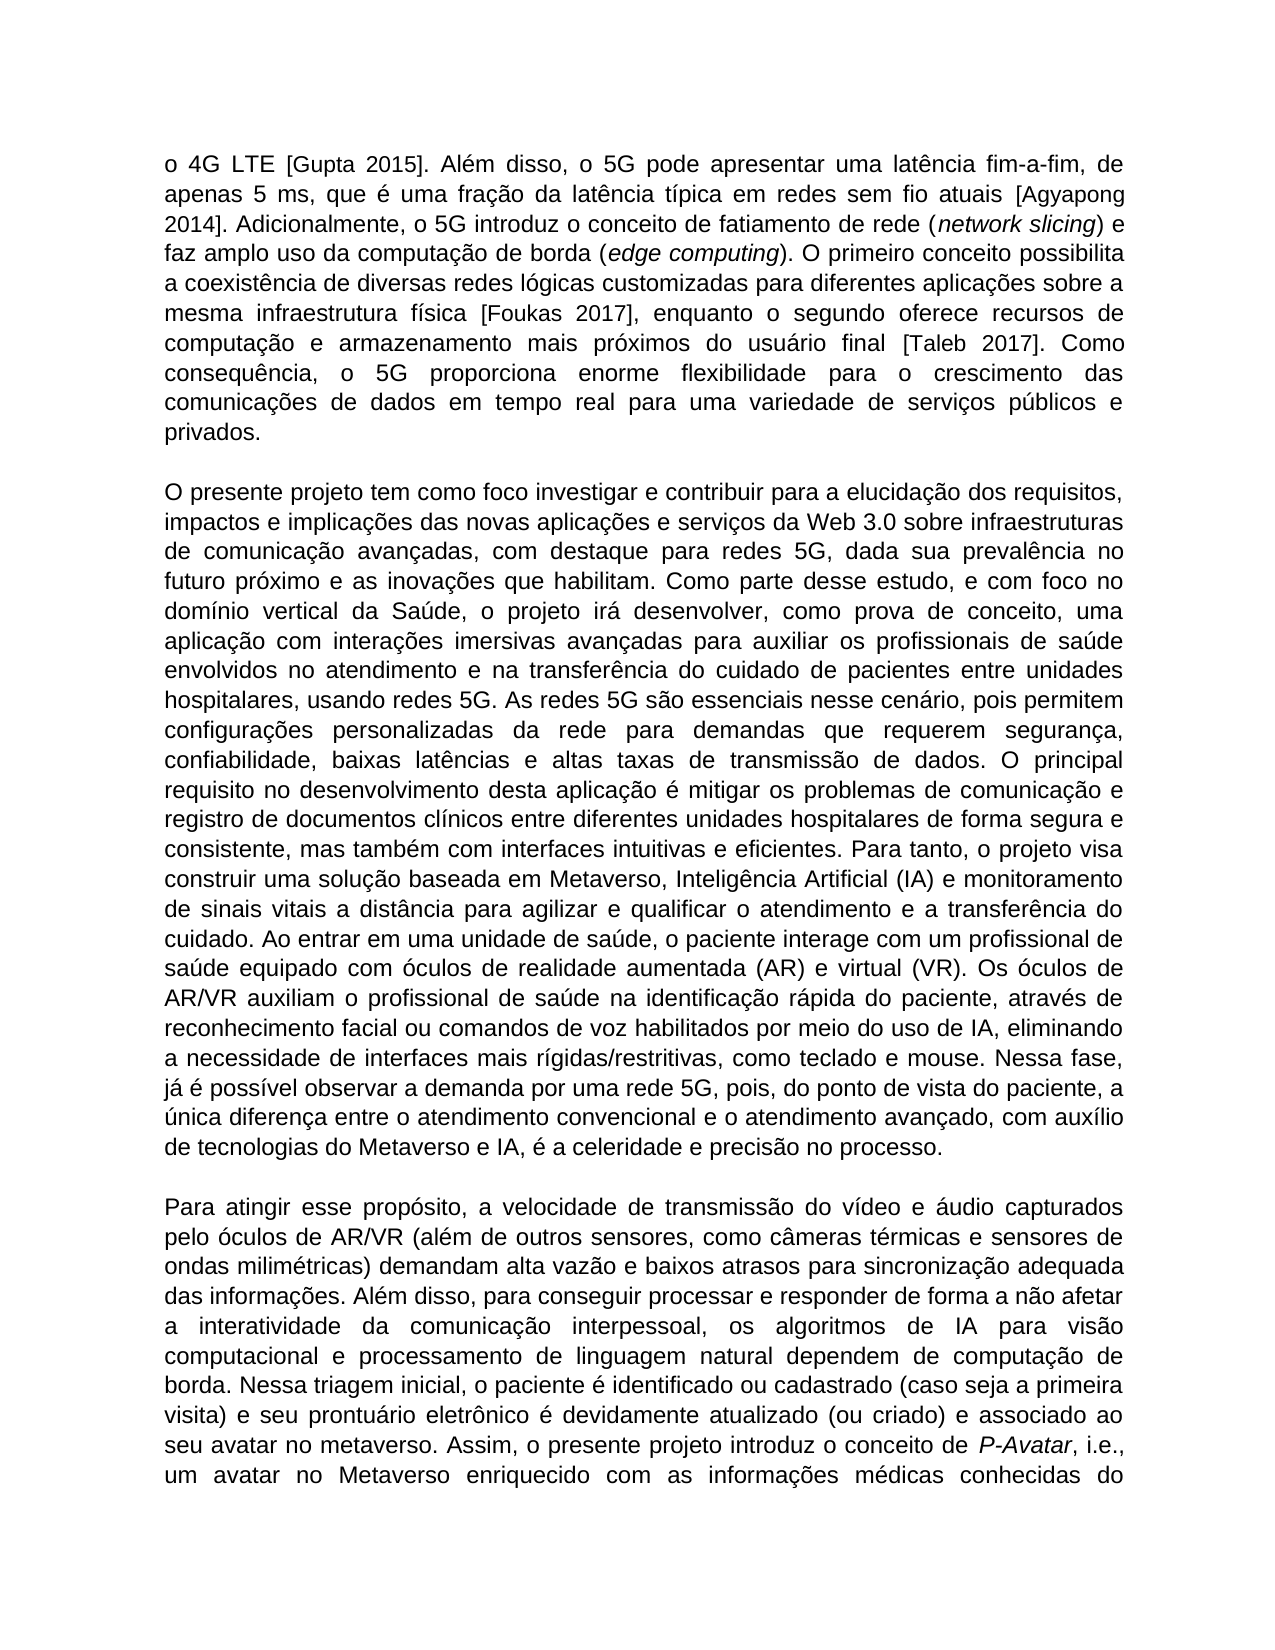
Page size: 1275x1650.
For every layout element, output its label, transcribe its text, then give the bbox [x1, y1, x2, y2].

text O presente projeto tem como foco investigar e contribuir para a elucidação dos requisitos, impactos e implicações das novas aplicações e serviços da Web 3.0 sobre infraestruturas de comunicação avançadas, com destaque para redes 5G, dada sua prevalência no futuro próximo e as inovações que habilitam. Como parte desse estudo, e com foco no domínio vertical da Saúde, o projeto irá desenvolver, como prova de conceito, uma aplicação com interações imersivas avançadas para auxiliar os profissionais de saúde envolvidos no atendimento e na transferência do cuidado de pacientes entre unidades hospitalares, usando redes 5G. As redes 5G são essenciais nesse cenário, pois permitem configurações personalizadas da rede para demandas que requerem segurança, confiabilidade, baixas latências e altas taxas de transmissão de dados. O principal requisito no desenvolvimento desta aplicação é mitigar os problemas de comunicação e registro de documentos clínicos entre diferentes unidades hospitalares de forma segura e consistente, mas também com interfaces intuitivas e eficientes. Para tanto, o projeto visa construir uma solução baseada em Metaverso, Inteligência Artificial (IA) e monitoramento de sinais vitais a distância para agilizar e qualificar o atendimento e a transferência do cuidado. Ao entrar em uma unidade de saúde, o paciente interage com um profissional de saúde equipado com óculos de realidade aumentada (AR) e virtual (VR). Os óculos de AR/VR auxiliam o profissional de saúde na identificação rápida do paciente, através de reconhecimento facial ou comandos de voz habilitados por meio do uso de IA, eliminando a necessidade de interfaces mais rígidas/restritivas, como teclado e mouse. Nessa fase, já é possível observar a demanda por uma rede 5G, pois, do ponto de vista do paciente, a única diferença entre o atendimento convencional e o atendimento avançado, com auxílio de tecnologias do Metaverso e IA, é a celeridade e precisão no processo. [164, 478, 1125, 1161]
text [164, 150, 1125, 446]
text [164, 1193, 1125, 1488]
